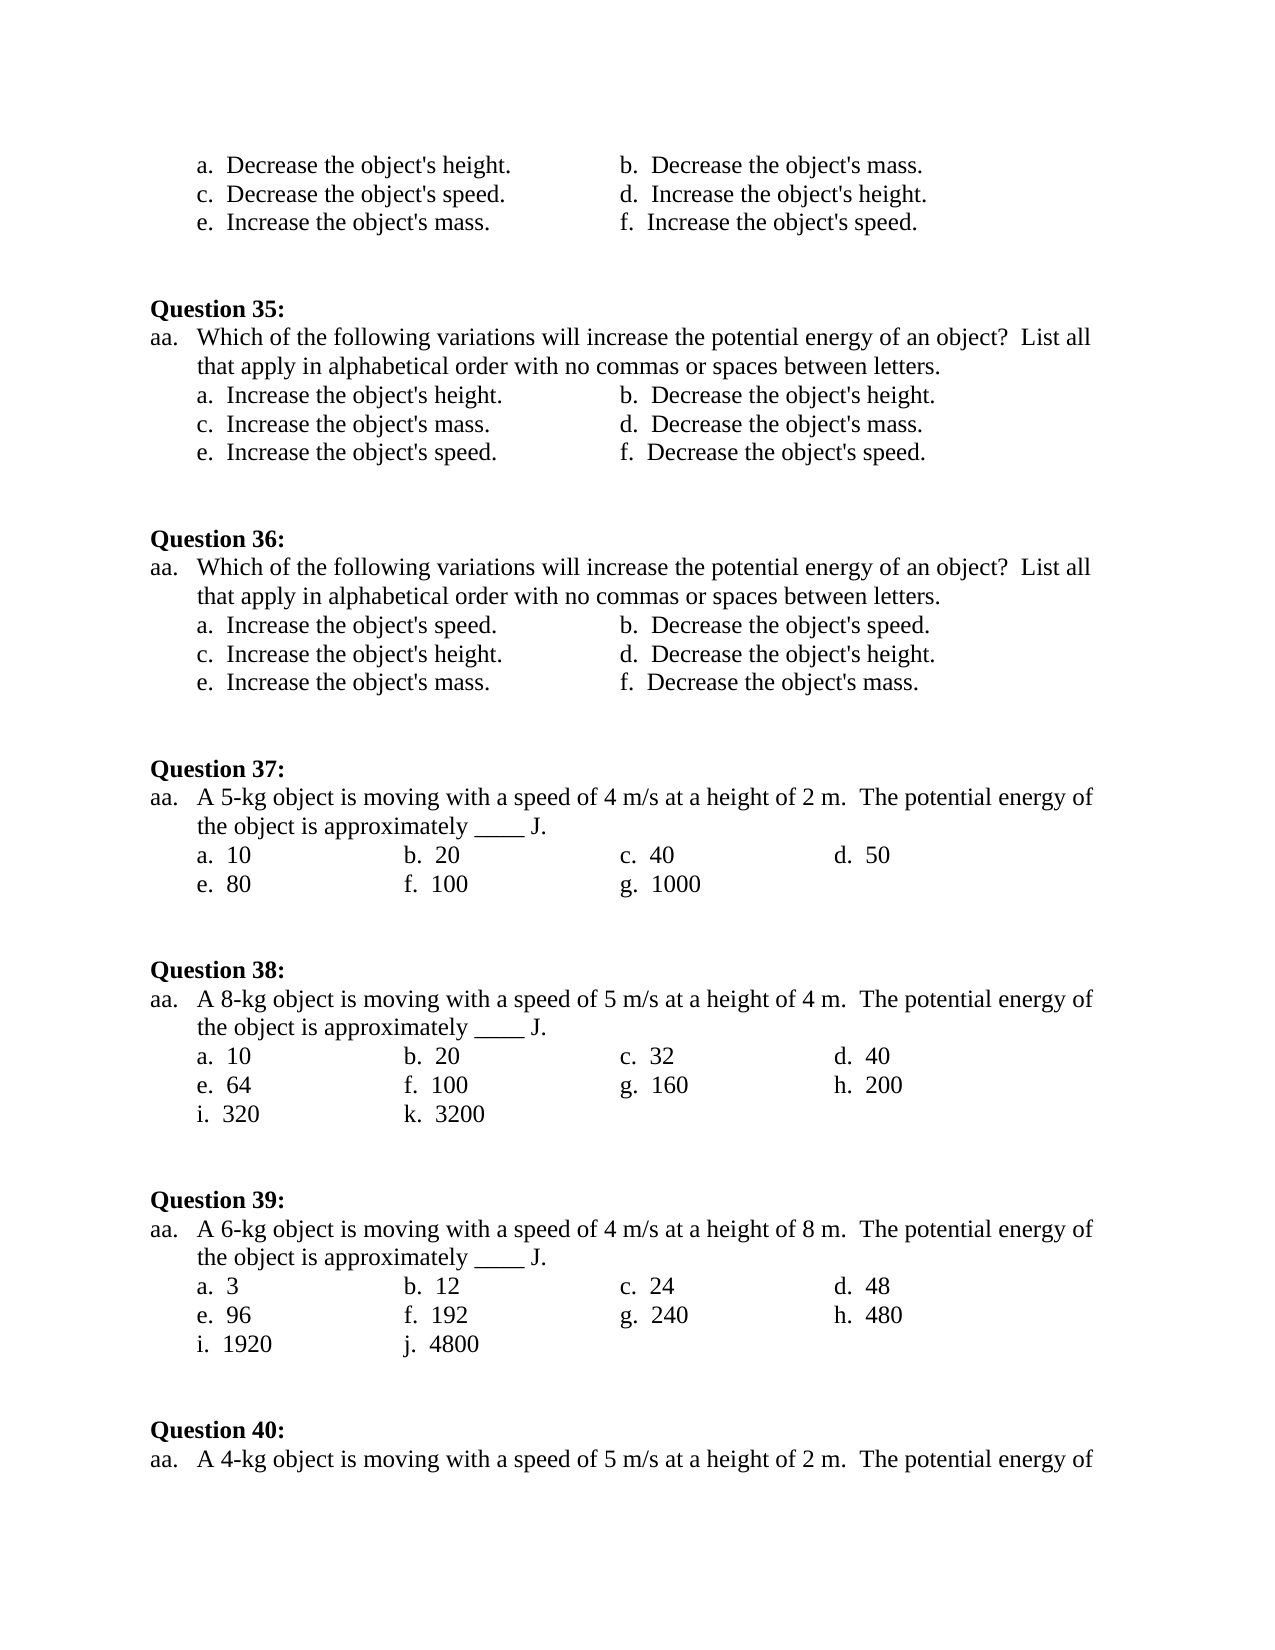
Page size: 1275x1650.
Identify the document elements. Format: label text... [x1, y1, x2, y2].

text e. Increase the object's mass. f. Increase the object's speed. [150, 207, 1125, 236]
text Question 38: [150, 955, 1125, 984]
text a. Decrease the object's height. b. Decrease the object's mass. [150, 150, 1125, 179]
text Question 40: [150, 1415, 1125, 1444]
text e. Increase the object's mass. f. Decrease the object's mass. [150, 667, 1125, 696]
text a. 3 b. 12 c. 24 d. 48 [150, 1271, 1125, 1300]
text aa. A 6-kg object is moving with a speed of 4 m/s at a height of 8 m. The potential energy of the object is approximately ____ J. [150, 1214, 1125, 1271]
text a. Increase the object's height. b. Decrease the object's height. [150, 380, 1125, 409]
text i. 1920 j. 4800 [150, 1329, 1125, 1357]
text c. Increase the object's height. d. Decrease the object's height. [150, 639, 1125, 667]
text c. Decrease the object's speed. d. Increase the object's height. [150, 179, 1125, 207]
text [150, 1444, 1125, 1472]
text Question 37: [150, 754, 1125, 782]
text e. 64 f. 100 g. 160 h. 200 [150, 1070, 1125, 1099]
text a. 10 b. 20 c. 32 d. 40 [150, 1041, 1125, 1070]
text aa. A 8-kg object is moving with a speed of 5 m/s at a height of 4 m. The potential energy of the object is approximately ____ J. [150, 984, 1125, 1041]
text a. 10 b. 20 c. 40 d. 50 [150, 840, 1125, 869]
text i. 320 k. 3200 [150, 1099, 1125, 1127]
text aa. A 5-kg object is moving with a speed of 4 m/s at a height of 2 m. The potential energy of the object is approximately ____ J. [150, 782, 1125, 840]
text c. Increase the object's mass. d. Decrease the object's mass. [150, 409, 1125, 437]
text Question 36: [150, 524, 1125, 552]
text a. Increase the object's speed. b. Decrease the object's speed. [150, 610, 1125, 639]
text e. 80 f. 100 g. 1000 [150, 869, 1125, 897]
text Question 35: [150, 294, 1125, 322]
text Question 39: [150, 1185, 1125, 1214]
text e. Increase the object's speed. f. Decrease the object's speed. [150, 437, 1125, 466]
text e. 96 f. 192 g. 240 h. 480 [150, 1300, 1125, 1329]
